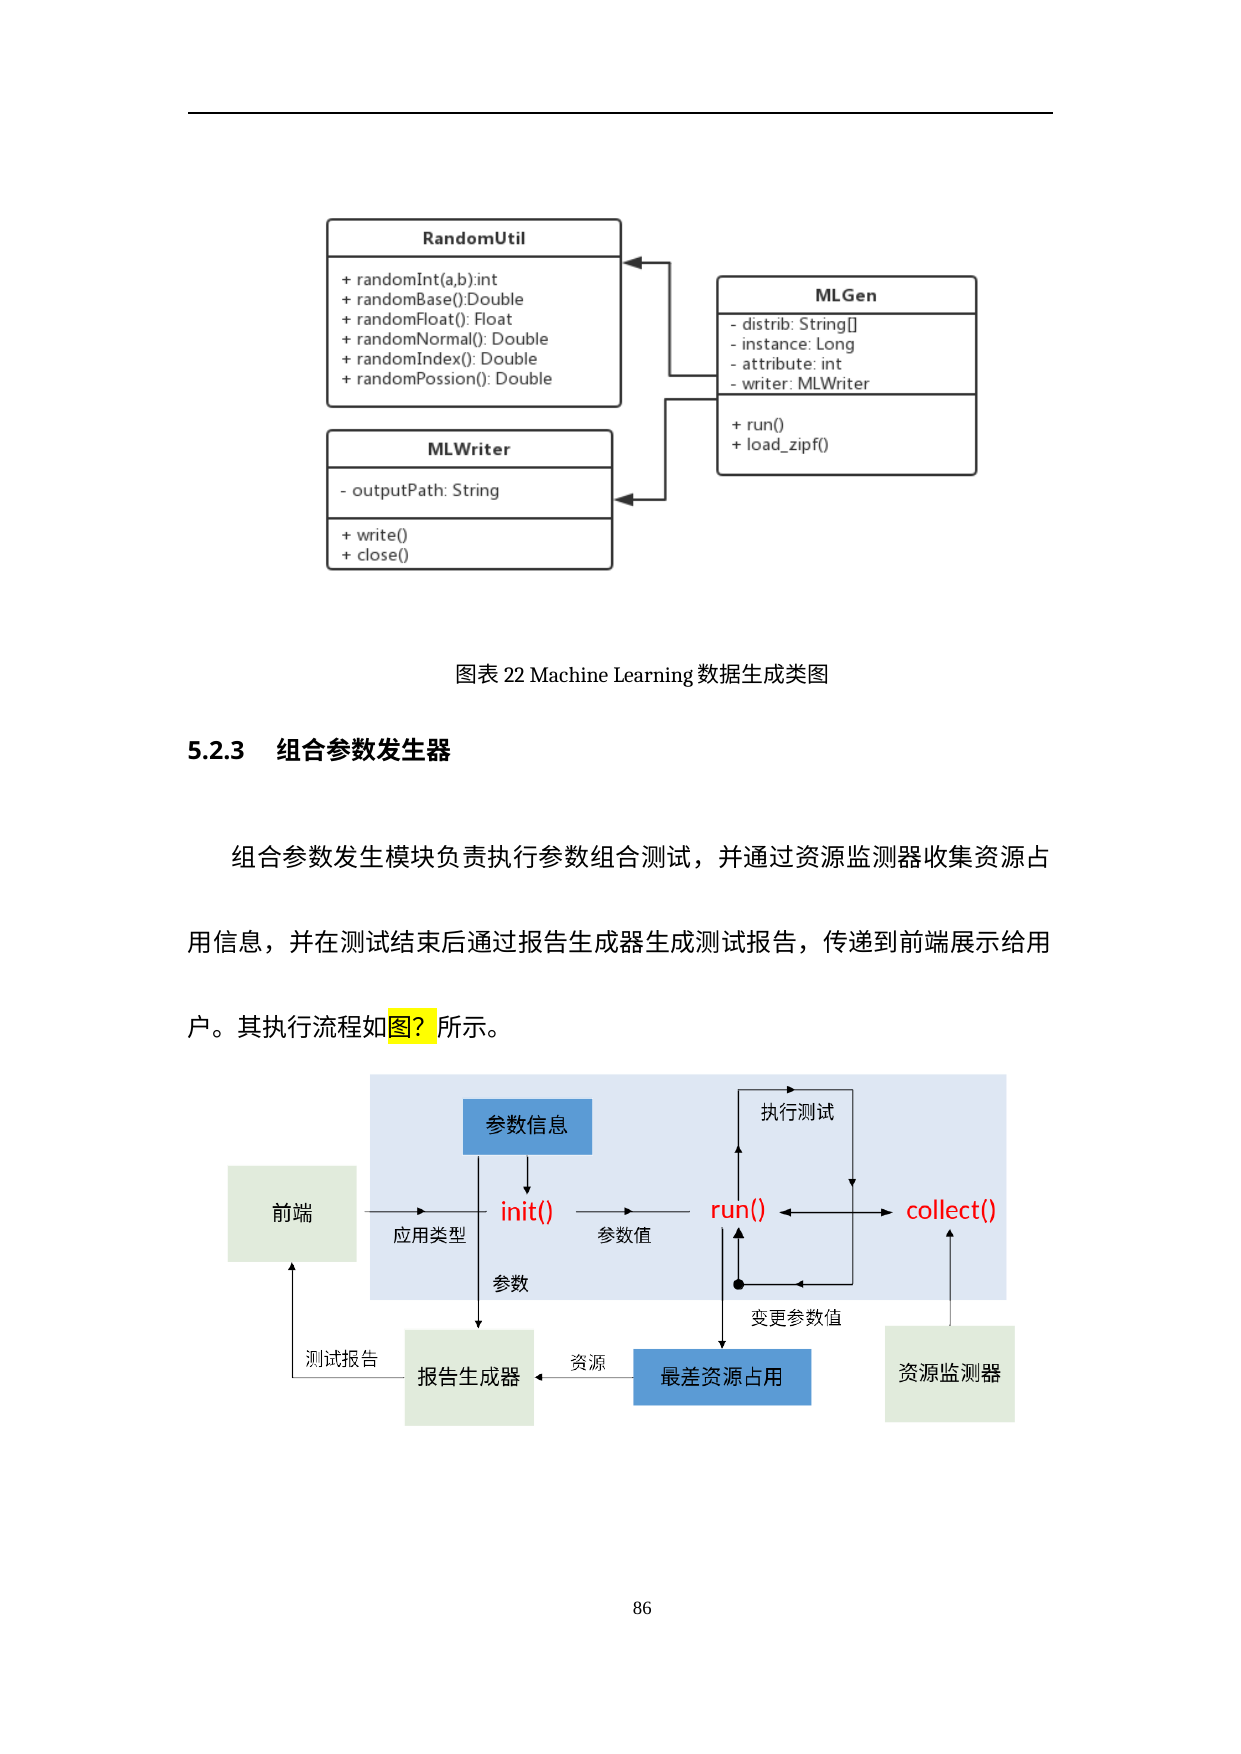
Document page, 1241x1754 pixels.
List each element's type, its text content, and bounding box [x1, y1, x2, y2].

subtitle 组合参数发生器 [187, 715, 1053, 783]
text 组合参数发生模块负责执行参数组合测试，并通过资源监测器收集资源占用信息，并在测试结束后通过报告生成器生成测试报告，传递到前端展示给用户。其执行流程如图？所示。 [187, 822, 1053, 1059]
picture [268, 160, 1016, 609]
